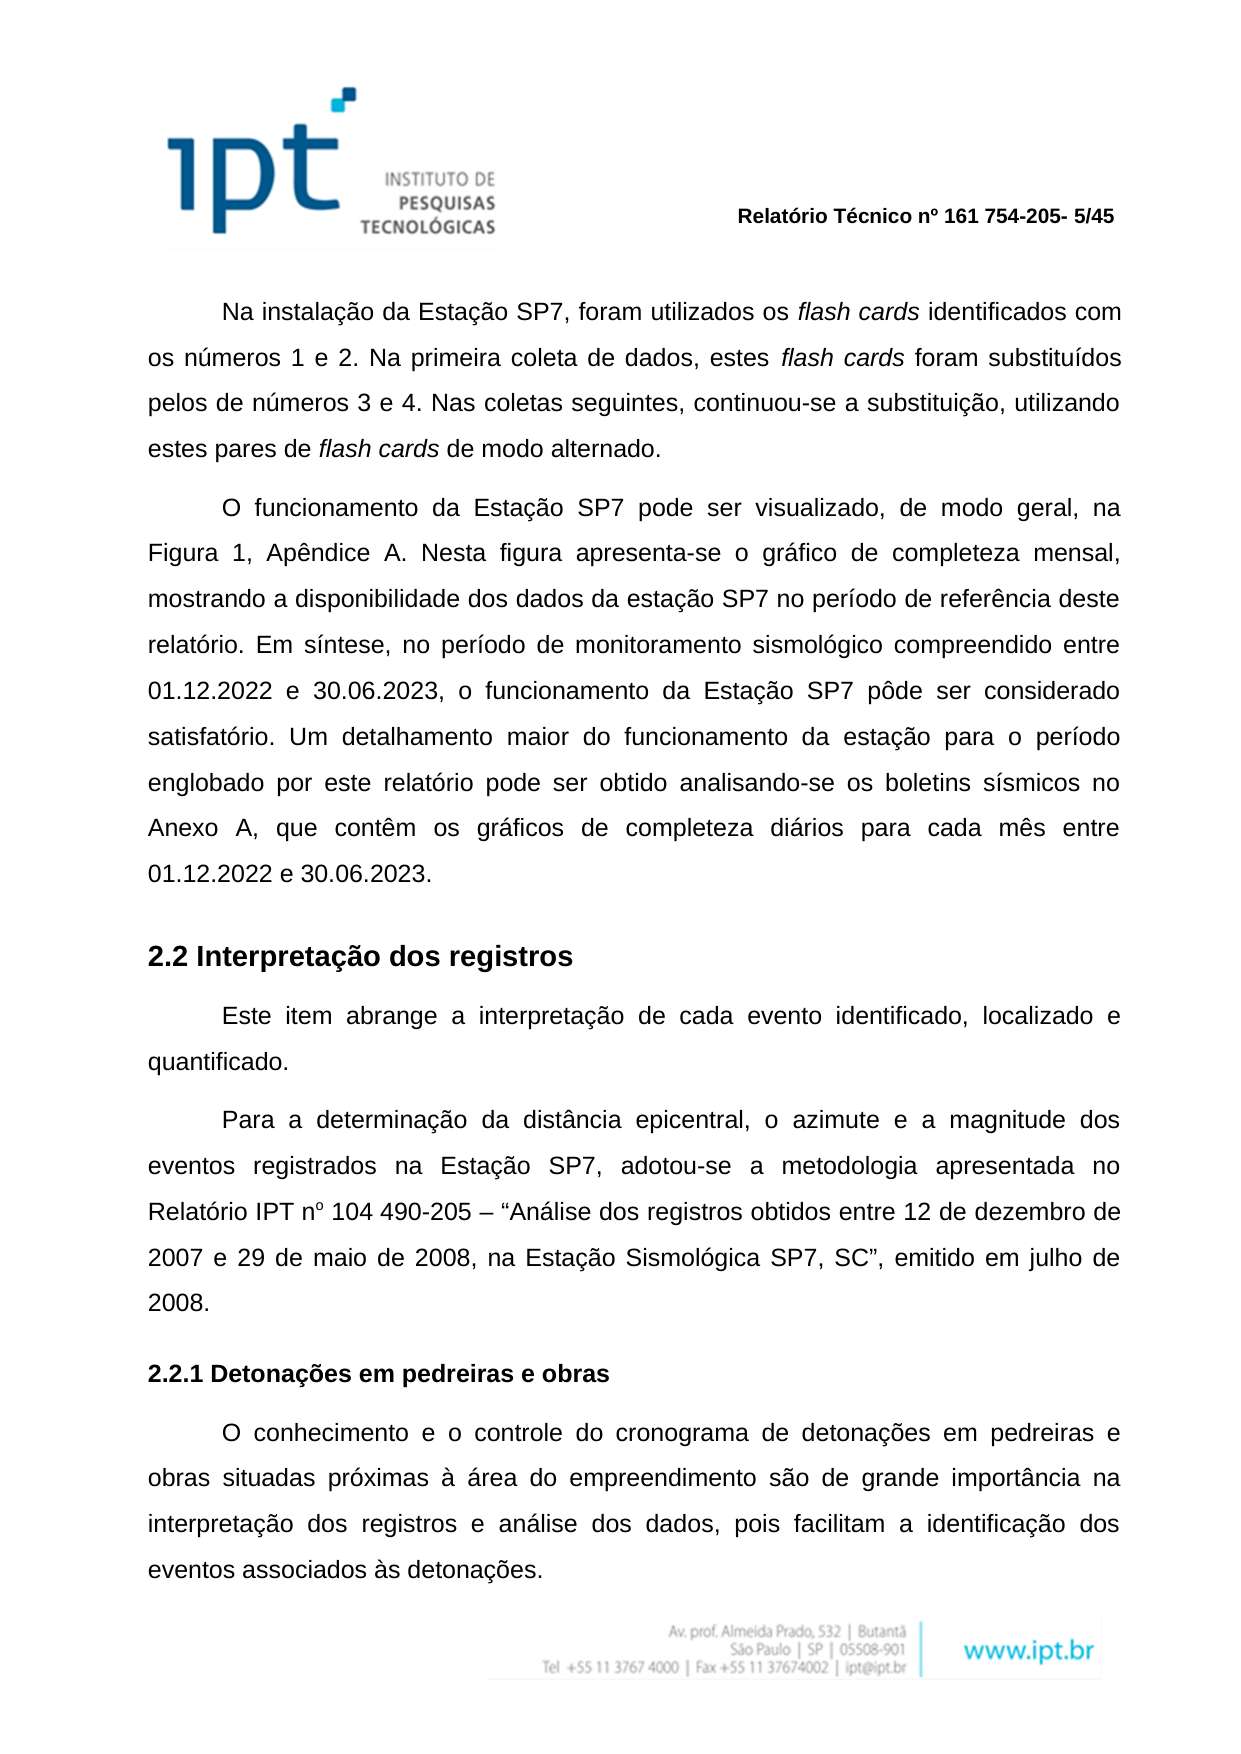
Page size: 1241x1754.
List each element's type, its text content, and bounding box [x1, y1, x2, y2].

text O funcionamento da Estação SP7 pode ser visualizado, de modo geral, na Figura 1, Apêndice A. Nesta figura apresenta-se o gráfico de completeza mensal, mostrando a disponibilidade dos dados da estação SP7 no período de referência deste relatório. Em síntese, no período de monitoramento sismológico compreendido entre 01.12.2022 e 30.06.2023, o funcionamento da Estação SP7 pôde ser considerado satisfatório. Um detalhamento maior do funcionamento da estação para o período englobado por este relatório pode ser obtido analisando-se os boletins sísmicos no Anexo A, que contêm os gráficos de completeza diários para cada mês entre 01.12.2022 e 30.06.2023. [148, 479, 1122, 892]
text Na instalação da Estação SP7, foram utilizados os flash cards identificados com os números 1 e 2. Na primeira coleta de dados, estes flash cards foram substituídos pelos de números 3 e 4. Nas coletas seguintes, continuou-se a substituição, utilizando estes pares de flash cards de modo alternado. [148, 283, 1122, 467]
list 2.2 Interpretação dos registros [148, 929, 1122, 975]
text Para a determinação da distância epicentral, o azimute e a magnitude dos eventos registrados na Estação SP7, adotou-se a metodologia apresentada no Relatório IPT no 104 490-205 – “Análise dos registros obtidos entre 12 de dezembro de 2007 e 29 de maio de 2008, na Estação Sismológica SP7, SC”, emitido em julho de 2008. [148, 1092, 1122, 1321]
text O conhecimento e o controle do cronograma de detonações em pedreiras e obras situadas próximas à área do empreendimento são de grande importância na interpretação dos registros e análise dos dados, pois facilitam a identificação dos eventos associados às detonações. [148, 1404, 1122, 1588]
text Este item abrange a interpretação de cada evento identificado, localizado e quantificado. [148, 988, 1122, 1079]
subtitle 2.2.1 Detonações em pedreiras e obras [148, 1346, 1122, 1392]
